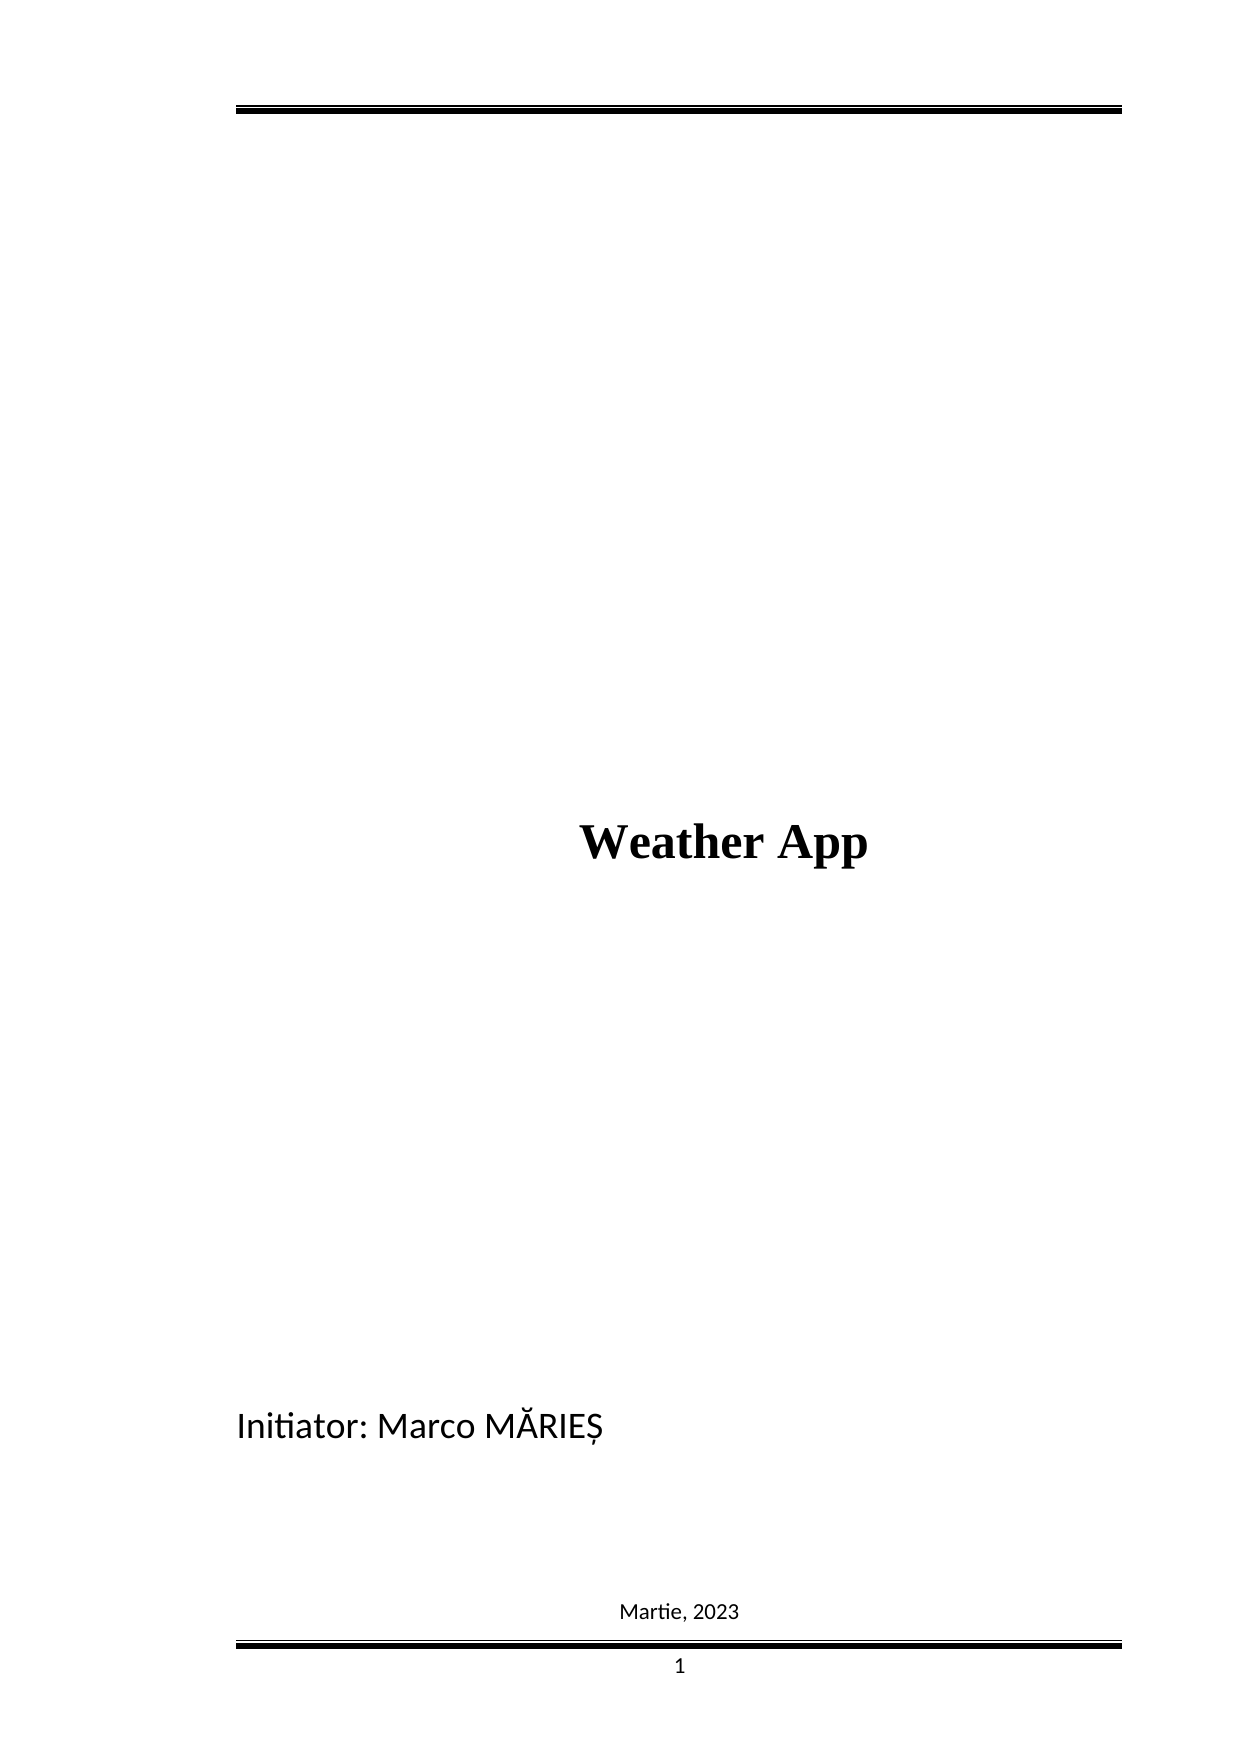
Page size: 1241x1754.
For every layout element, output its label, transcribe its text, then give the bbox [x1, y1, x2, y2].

text Initiator: Marco MĂRIEȘ [236, 1402, 1122, 1448]
text Weather App [236, 812, 1122, 870]
text Martie, 2023 [236, 1597, 1122, 1625]
